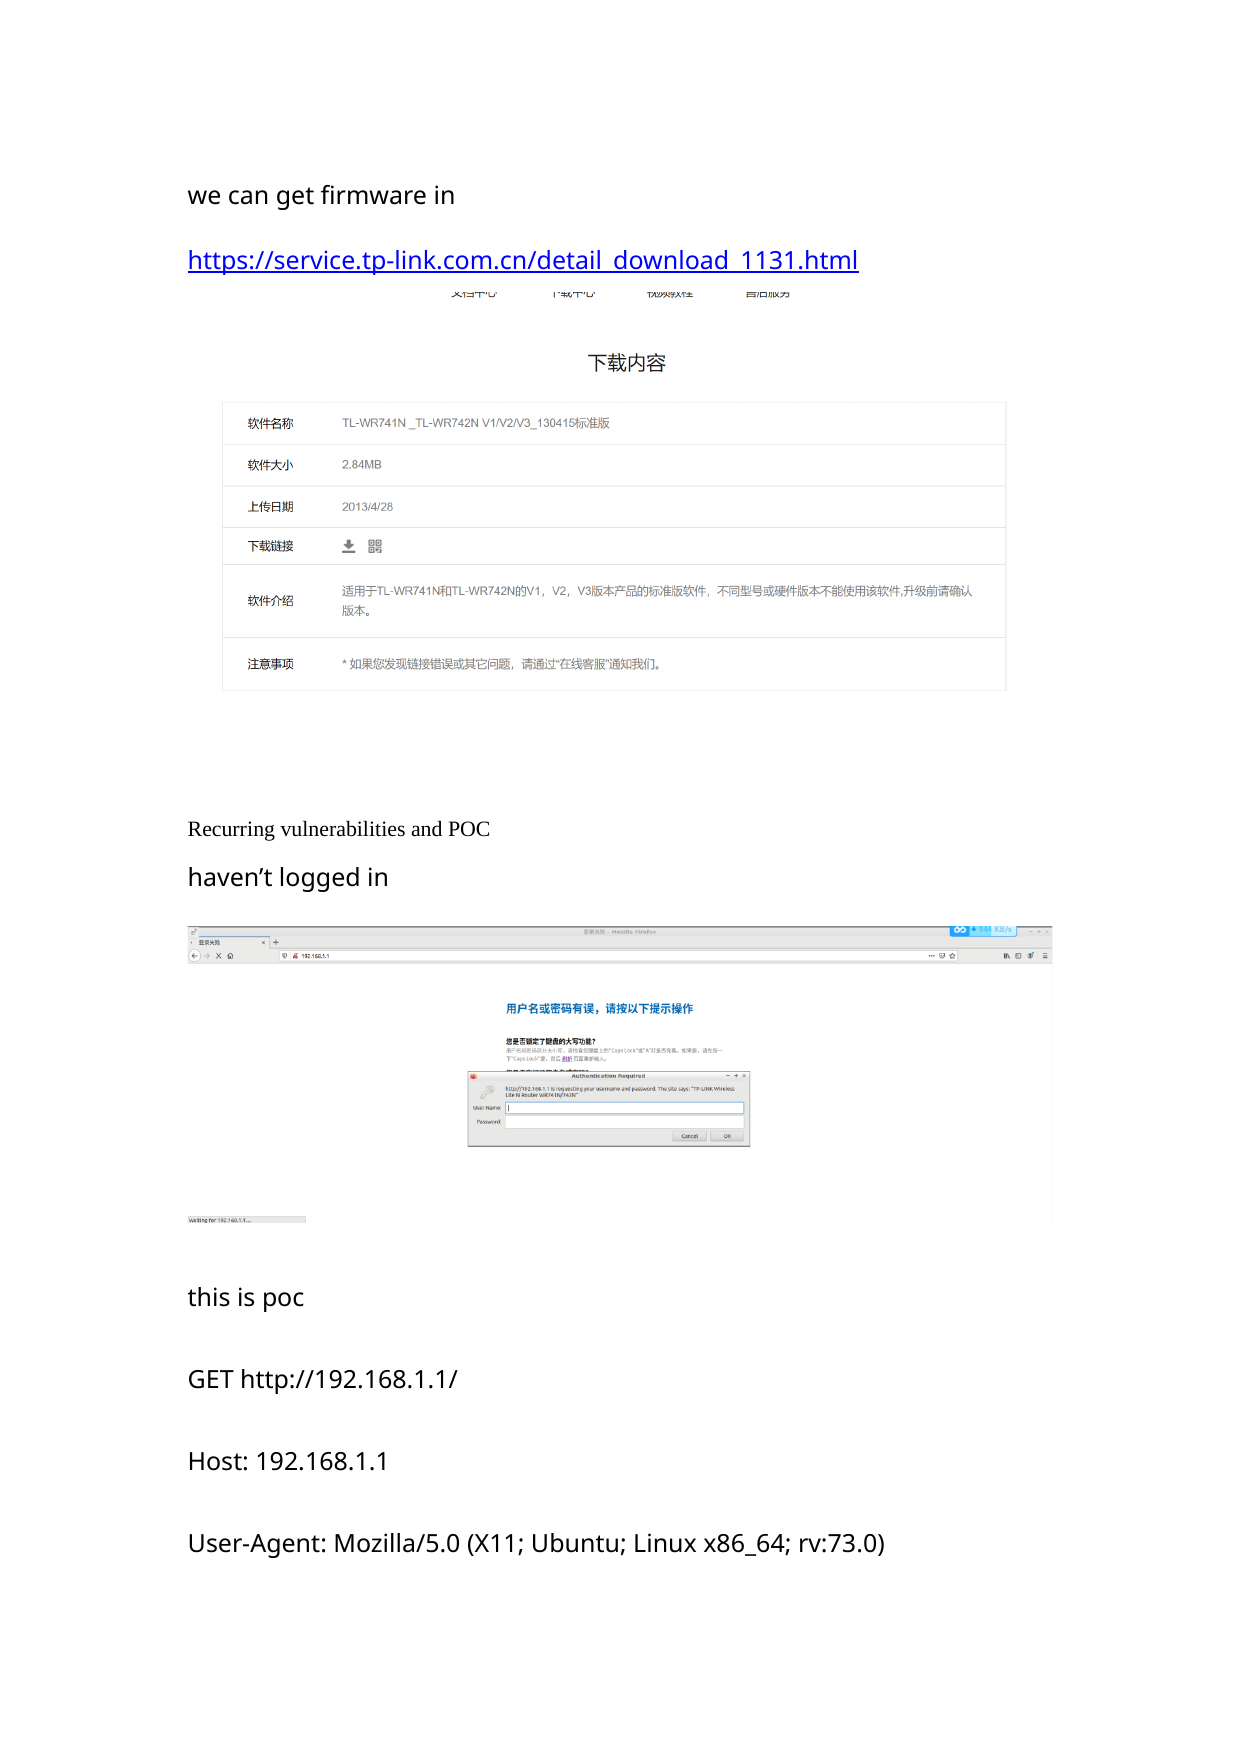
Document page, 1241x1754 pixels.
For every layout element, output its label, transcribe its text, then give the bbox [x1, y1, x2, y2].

text Host: 192.168.1.1 [187, 1428, 1053, 1493]
picture [187, 292, 1053, 752]
text GET http://192.168.1.1/ [187, 1346, 1053, 1411]
text Recurring vulnerabilities and POC [187, 812, 1053, 844]
text haven’t logged in [187, 844, 1053, 909]
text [187, 1510, 1053, 1575]
picture [187, 926, 1053, 1223]
text this is poc [187, 1264, 1053, 1329]
text we can get firmware in https://service.tp-link.com.cn/detail_download_1131.html [187, 162, 1053, 292]
